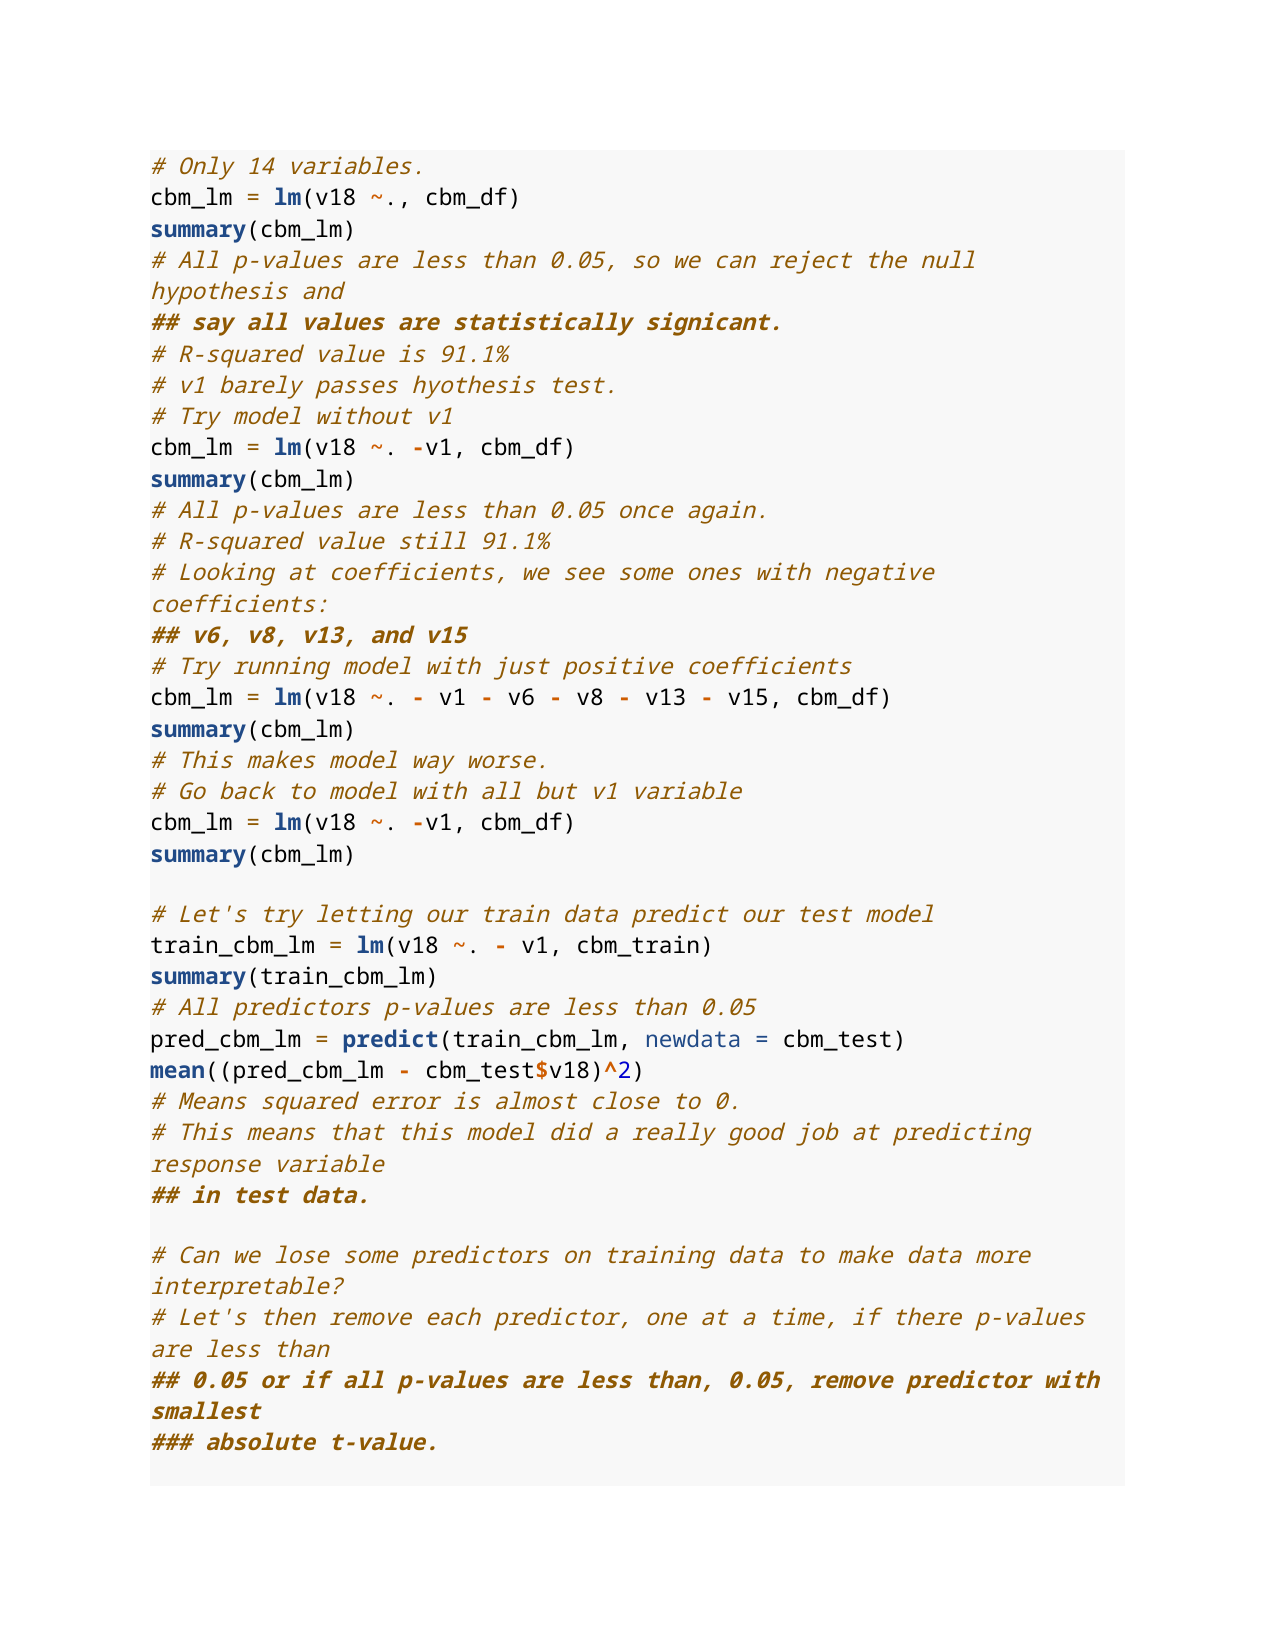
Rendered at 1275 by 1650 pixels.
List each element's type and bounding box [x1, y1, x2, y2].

text [150, 150, 1125, 1486]
